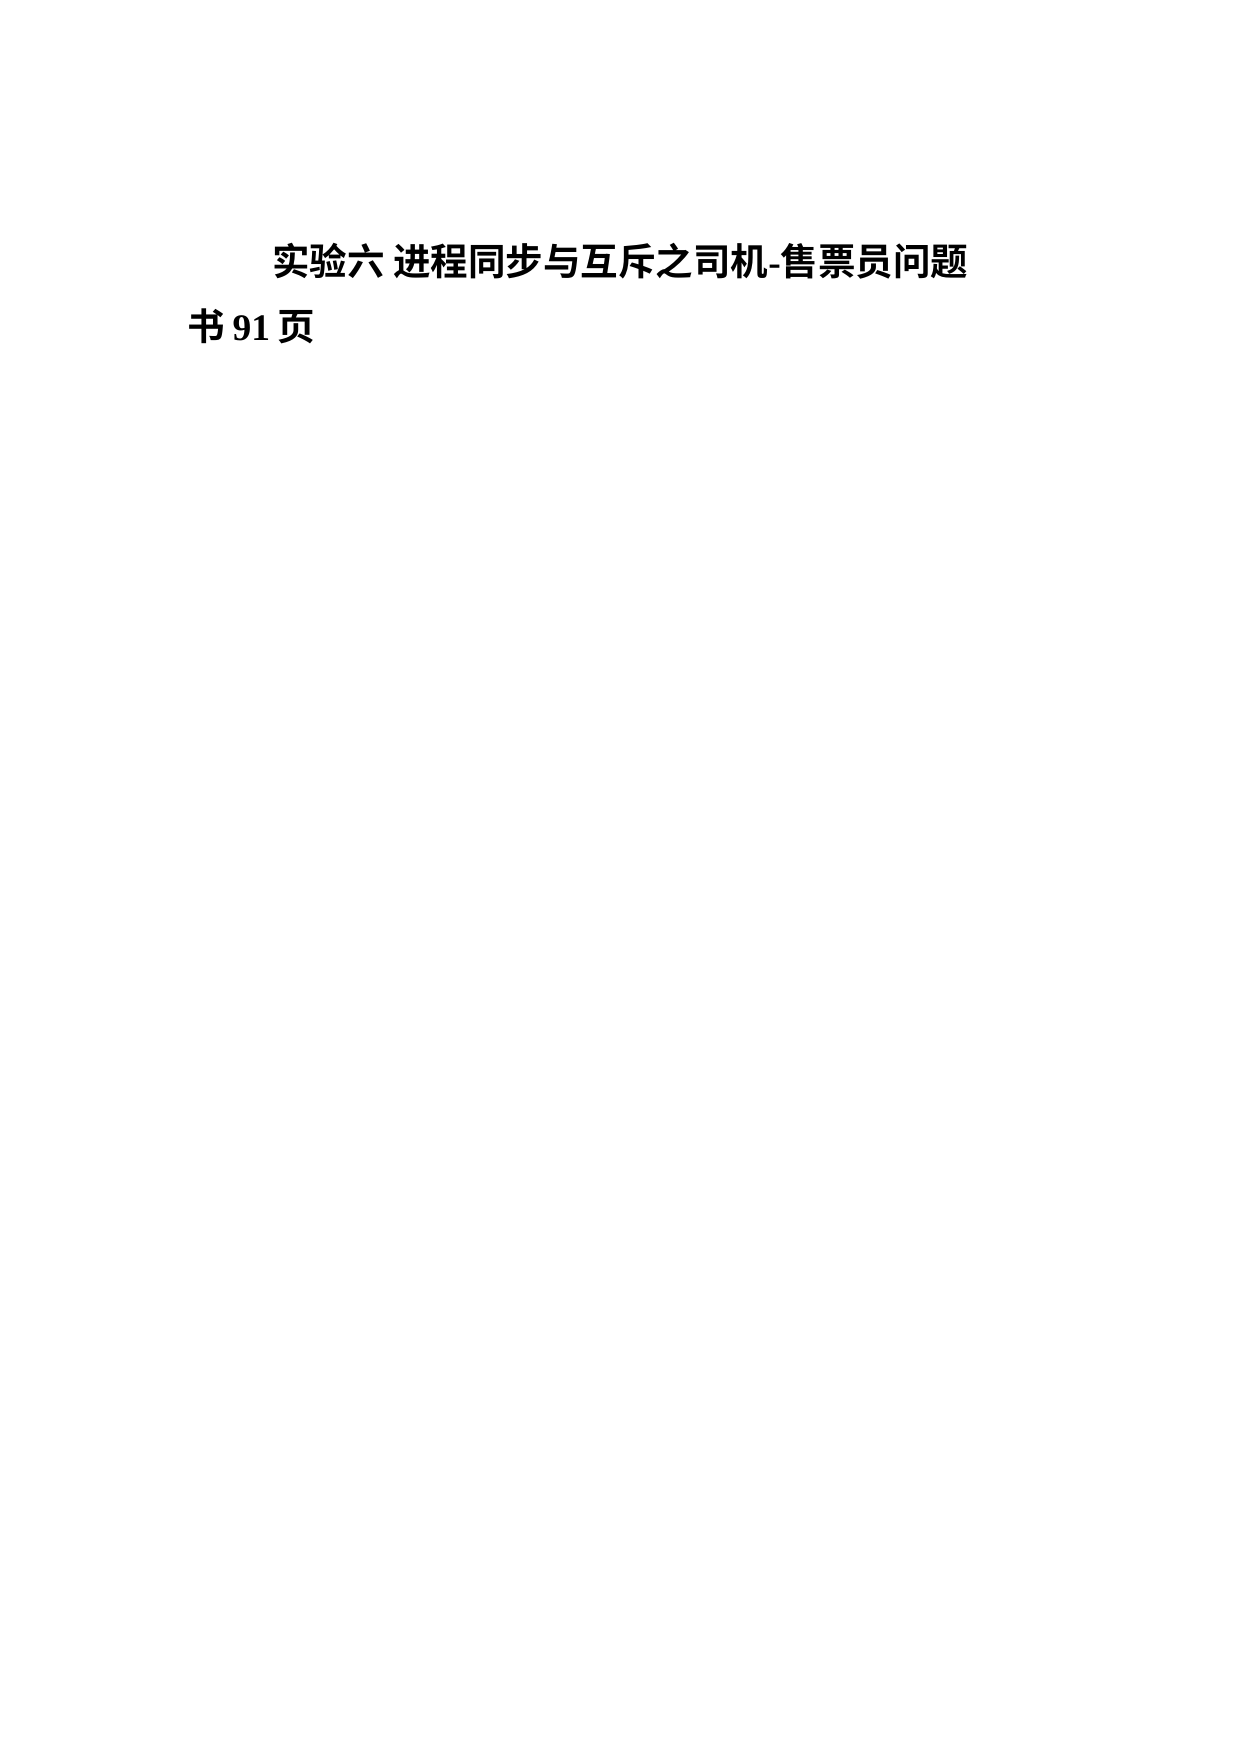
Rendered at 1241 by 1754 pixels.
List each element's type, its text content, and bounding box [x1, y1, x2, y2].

text 书91页 [187, 292, 1053, 357]
text 实验六 进程同步与互斥之司机-售票员问题 [187, 227, 1053, 292]
